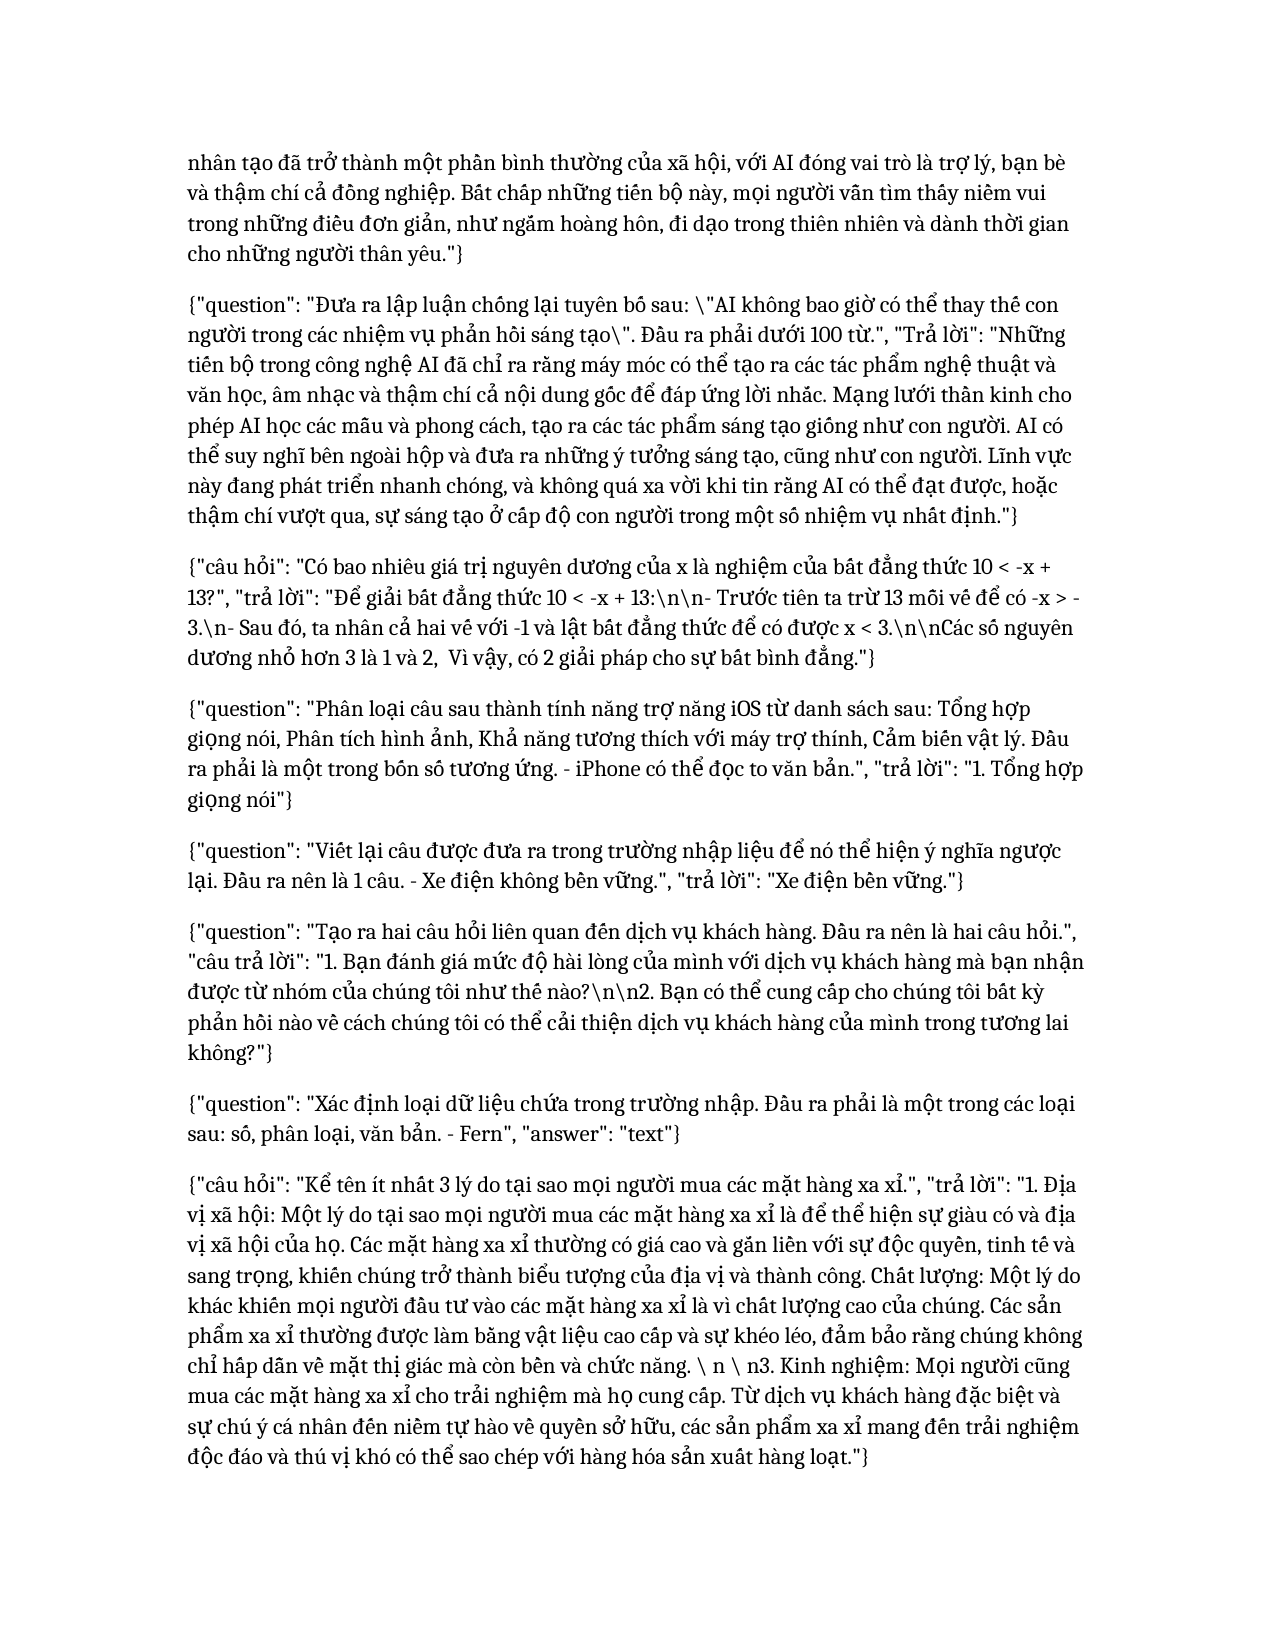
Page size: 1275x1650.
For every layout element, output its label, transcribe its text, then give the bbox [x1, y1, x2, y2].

text {"question": "Phân loại câu sau thành tính năng trợ năng iOS từ danh sách sau: Tổng hợp giọng nói, Phân tích hình ảnh, Khả năng tương thích với máy trợ thính, Cảm biến vật lý. Đầu ra phải là một trong bốn số tương ứng. - iPhone có thể đọc to văn bản.", "trả lời": "1. Tổng hợp giọng nói"} [187, 696, 1087, 813]
text {"câu hỏi": "Có bao nhiêu giá trị nguyên dương của x là nghiệm của bất đẳng thức 10 < -x + 13?", "trả lời": "Để giải bất đẳng thức 10 < -x + 13:\n\n- Trước tiên ta trừ 13 mỗi vế để có -x > -3.\n- Sau đó, ta nhân cả hai vế với -1 và lật bất đẳng thức để có được x < 3.\n\nCác số nguyên dương nhỏ hơn 3 là 1 và 2, Vì vậy, có 2 giải pháp cho sự bất bình đẳng."} [187, 554, 1087, 671]
text {"question": "Đưa ra lập luận chống lại tuyên bố sau: \"AI không bao giờ có thể thay thế con người trong các nhiệm vụ phản hồi sáng tạo\". Đầu ra phải dưới 100 từ.", "Trả lời": "Những tiến bộ trong công nghệ AI đã chỉ ra rằng máy móc có thể tạo ra các tác phẩm nghệ thuật và văn học, âm nhạc và thậm chí cả nội dung gốc để đáp ứng lời nhắc. Mạng lưới thần kinh cho phép AI học các mẫu và phong cách, tạo ra các tác phẩm sáng tạo giống như con người. AI có thể suy nghĩ bên ngoài hộp và đưa ra những ý tưởng sáng tạo, cũng như con người. Lĩnh vực này đang phát triển nhanh chóng, và không quá xa vời khi tin rằng AI có thể đạt được, hoặc thậm chí vượt qua, sự sáng tạo ở cấp độ con người trong một số nhiệm vụ nhất định."} [187, 292, 1087, 529]
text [187, 150, 1087, 267]
text {"question": "Viết lại câu được đưa ra trong trường nhập liệu để nó thể hiện ý nghĩa ngược lại. Đầu ra nên là 1 câu. - Xe điện không bền vững.", "trả lời": "Xe điện bền vững."} [187, 837, 1087, 894]
text {"câu hỏi": "Kể tên ít nhất 3 lý do tại sao mọi người mua các mặt hàng xa xỉ.", "trả lời": "1. Địa vị xã hội: Một lý do tại sao mọi người mua các mặt hàng xa xỉ là để thể hiện sự giàu có và địa vị xã hội của họ. Các mặt hàng xa xỉ thường có giá cao và gắn liền với sự độc quyền, tinh tế và sang trọng, khiến chúng trở thành biểu tượng của địa vị và thành công. Chất lượng: Một lý do khác khiến mọi người đầu tư vào các mặt hàng xa xỉ là vì chất lượng cao của chúng. Các sản phẩm xa xỉ thường được làm bằng vật liệu cao cấp và sự khéo léo, đảm bảo rằng chúng không chỉ hấp dẫn về mặt thị giác mà còn bền và chức năng. \ n \ n3. Kinh nghiệm: Mọi người cũng mua các mặt hàng xa xỉ cho trải nghiệm mà họ cung cấp. Từ dịch vụ khách hàng đặc biệt và sự chú ý cá nhân đến niềm tự hào về quyền sở hữu, các sản phẩm xa xỉ mang đến trải nghiệm độc đáo và thú vị khó có thể sao chép với hàng hóa sản xuất hàng loạt."} [187, 1172, 1087, 1470]
text {"question": "Tạo ra hai câu hỏi liên quan đến dịch vụ khách hàng. Đầu ra nên là hai câu hỏi.", "câu trả lời": "1. Bạn đánh giá mức độ hài lòng của mình với dịch vụ khách hàng mà bạn nhận được từ nhóm của chúng tôi như thế nào?\n\n2. Bạn có thể cung cấp cho chúng tôi bất kỳ phản hồi nào về cách chúng tôi có thể cải thiện dịch vụ khách hàng của mình trong tương lai không?"} [187, 919, 1087, 1066]
text {"question": "Xác định loại dữ liệu chứa trong trường nhập. Đầu ra phải là một trong các loại sau: số, phân loại, văn bản. - Fern", "answer": "text"} [187, 1091, 1087, 1147]
